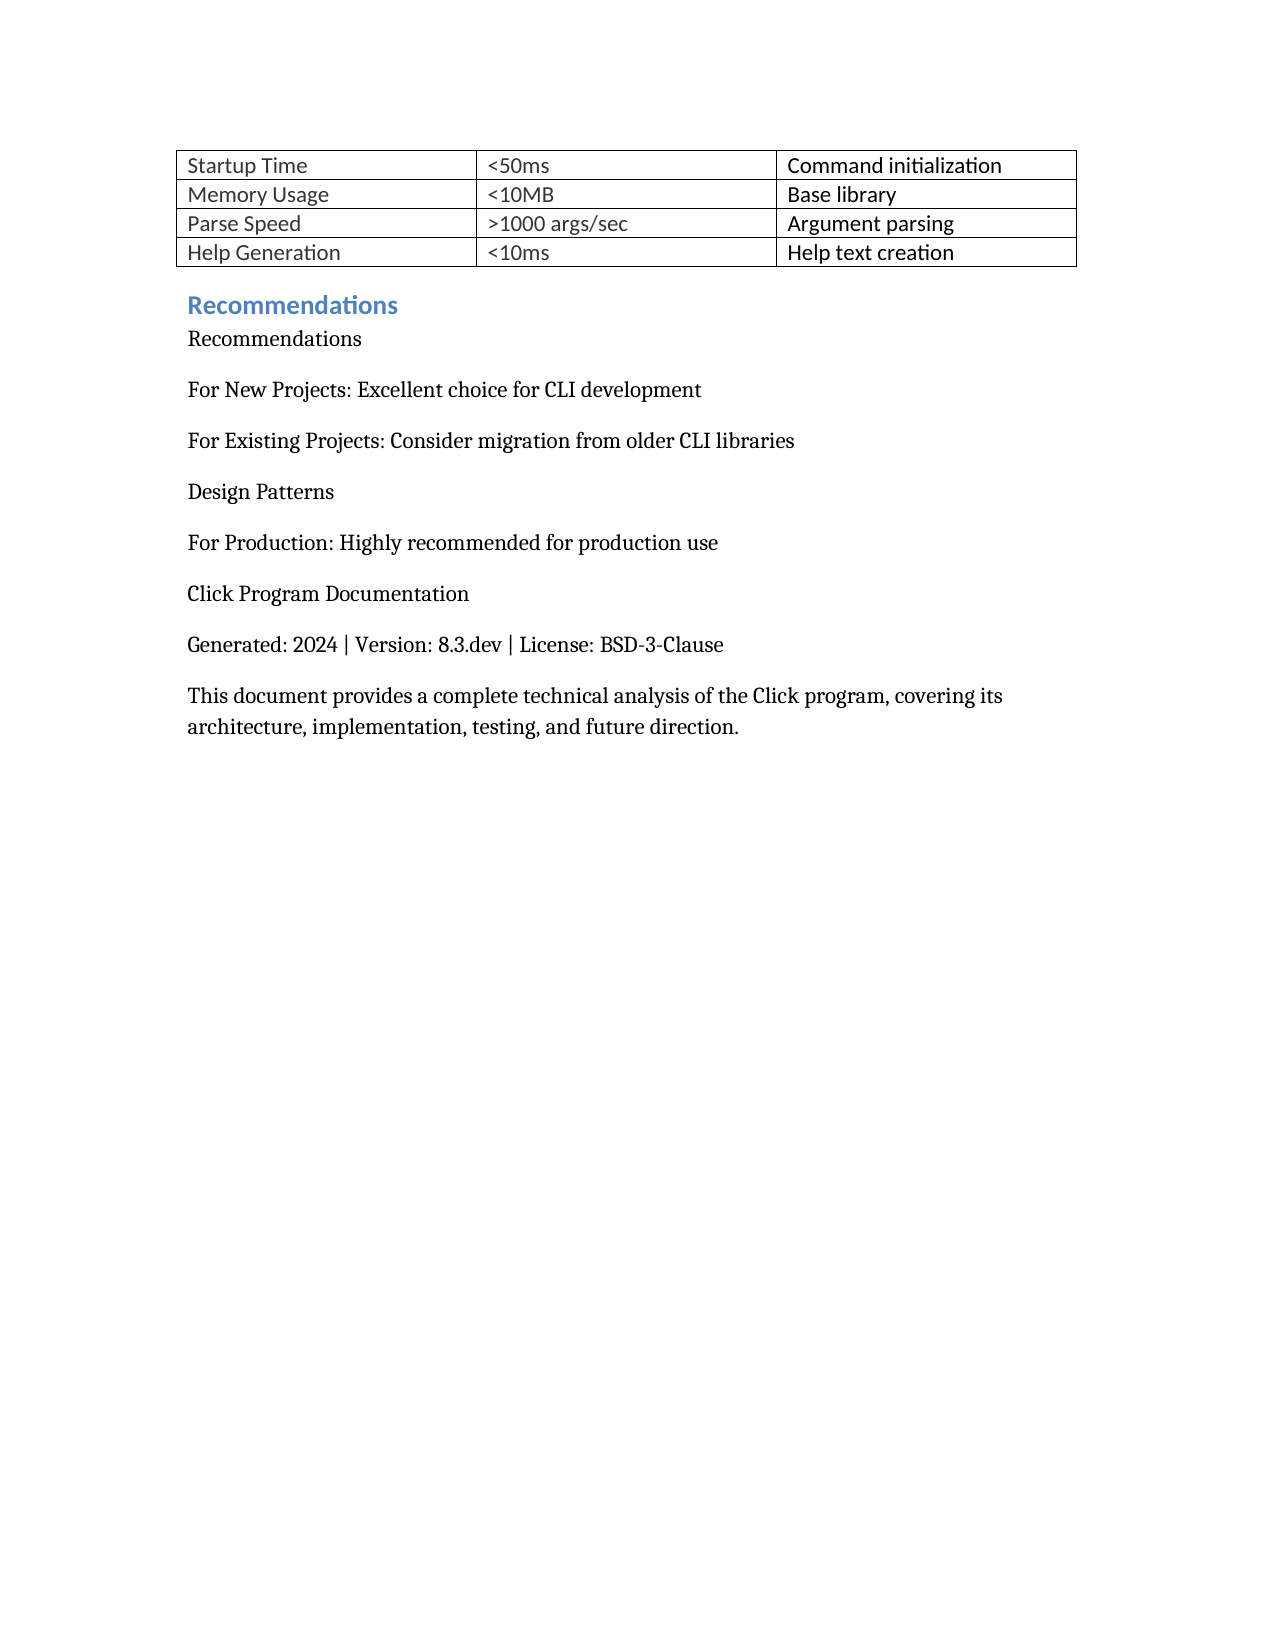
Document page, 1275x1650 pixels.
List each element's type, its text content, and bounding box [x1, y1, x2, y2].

table_cell >1000 args/sec [477, 209, 776, 237]
table_cell Base library [777, 180, 1076, 208]
text Design Patterns [187, 479, 1087, 506]
table_cell Memory Usage [177, 180, 476, 208]
table_cell Parse Speed [177, 209, 476, 237]
text Recommendations [187, 326, 1087, 352]
text For Existing Projects: Consider migration from older CLI libraries [187, 428, 1087, 454]
table_cell Command initialization [777, 151, 1076, 179]
text For Production: Highly recommended for production use [187, 530, 1087, 557]
table_cell Help text creation [777, 238, 1076, 266]
text Click Program Documentation [187, 581, 1087, 608]
table_cell <50ms [477, 151, 776, 179]
subtitle Recommendations [187, 288, 1087, 321]
table_cell <10ms [477, 238, 776, 266]
table_cell <10MB [477, 180, 776, 208]
table_cell Argument parsing [777, 209, 1076, 237]
table_cell Help Generation [177, 238, 476, 266]
table_cell Startup Time [177, 151, 476, 179]
text For New Projects: Excellent choice for CLI development [187, 377, 1087, 403]
